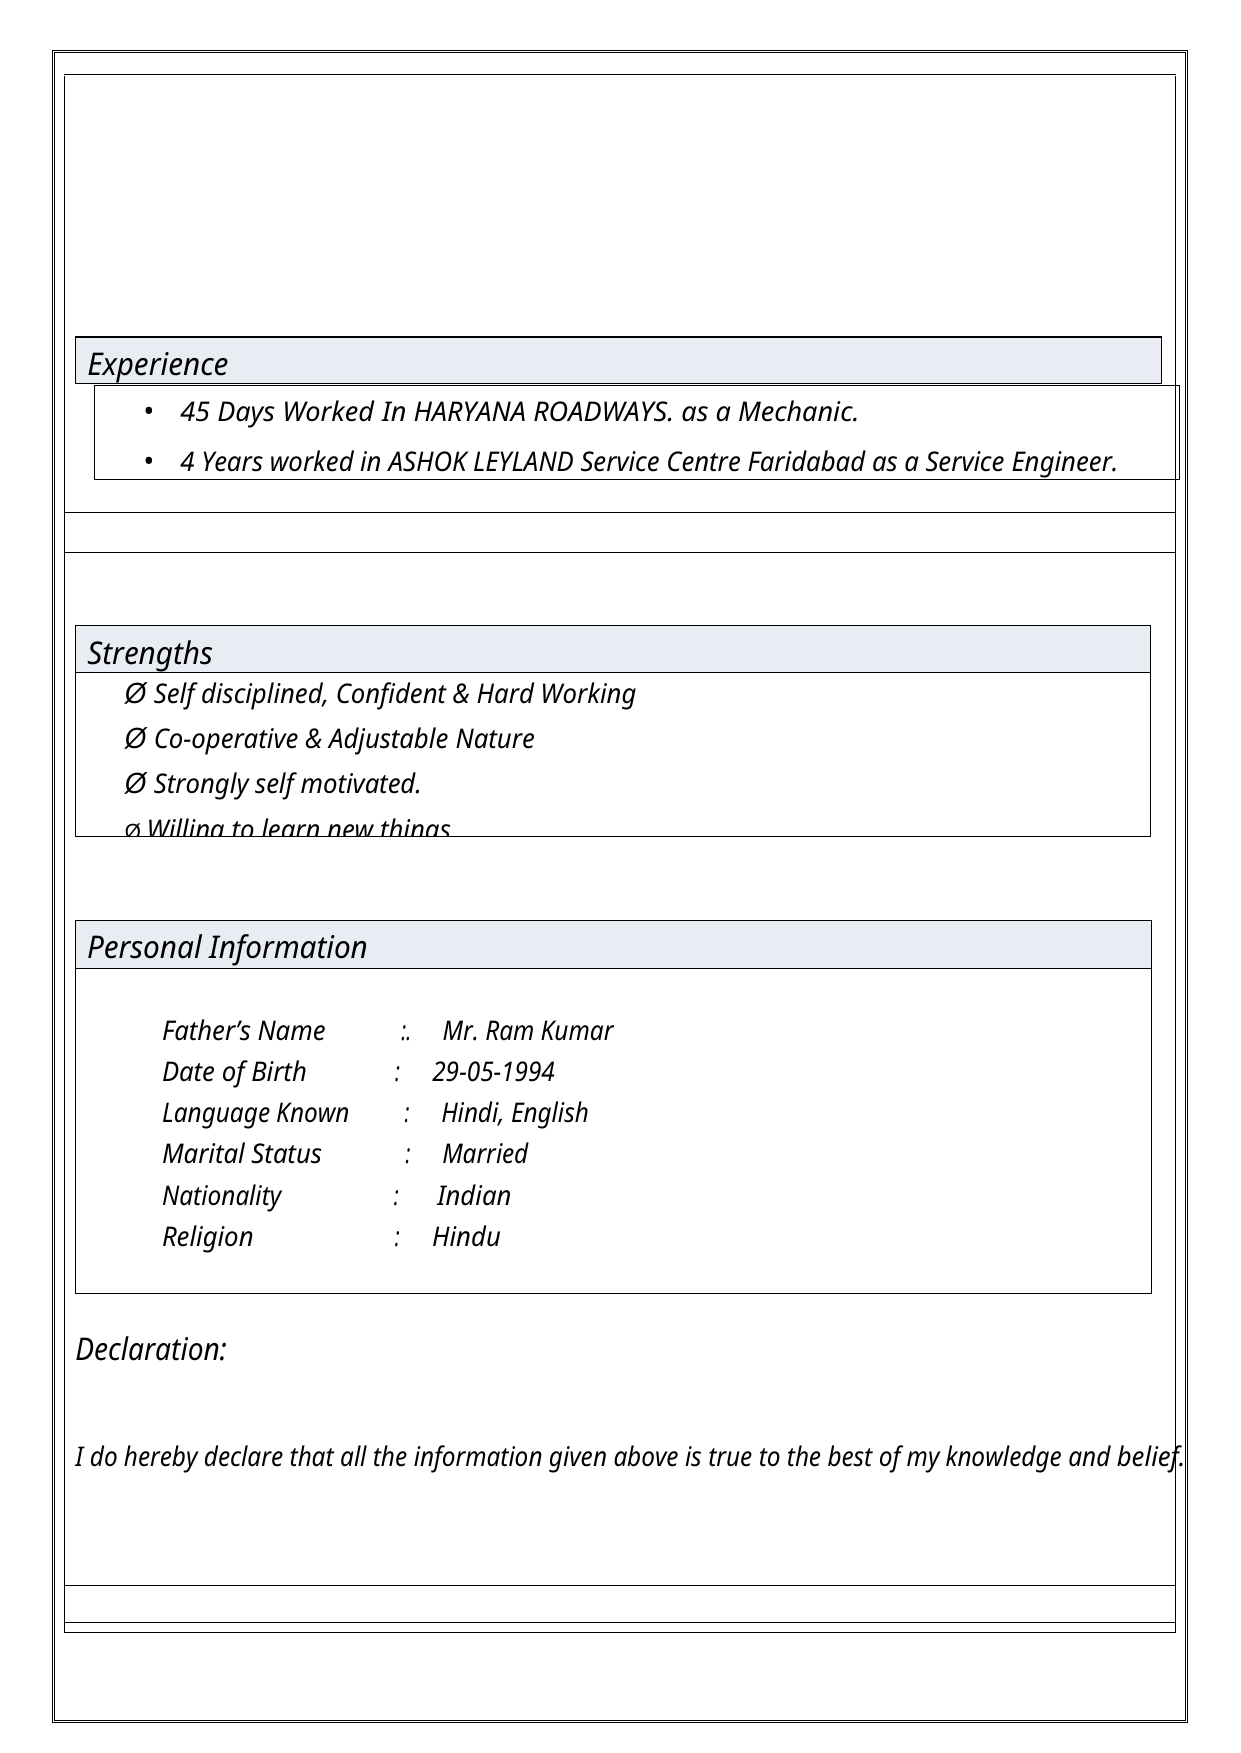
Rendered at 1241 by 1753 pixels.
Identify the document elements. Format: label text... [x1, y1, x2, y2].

table_cell Nationality [76, 1173, 373, 1214]
table_cell Religion [76, 1214, 373, 1293]
table_cell Date of Birth [76, 1048, 373, 1090]
table_cell Father’s Name [76, 969, 373, 1048]
table_header Personal Information [76, 921, 1151, 968]
text I do hereby declare that all the information given above is true to the best of my knowledge and belief. [75, 1437, 1185, 1474]
table_cell : [373, 1131, 421, 1173]
table_cell Language Known [76, 1090, 373, 1131]
table_cell : [373, 1090, 421, 1131]
table_cell Indian [421, 1173, 1151, 1214]
table_cell Married [421, 1131, 1151, 1173]
table_cell 29-05-1994 [421, 1048, 1151, 1090]
table_cell :. [373, 969, 421, 1048]
table_cell : [373, 1214, 421, 1293]
table_cell Marital Status [76, 1131, 373, 1173]
table_cell : [373, 1048, 421, 1090]
table_cell Hindu [421, 1214, 1151, 1293]
table_cell Mr. Ram Kumar [421, 969, 1151, 1048]
subtitle Declaration: [75, 1327, 1185, 1370]
table_cell Hindi, English [421, 1090, 1151, 1131]
table_cell : [373, 1173, 421, 1214]
